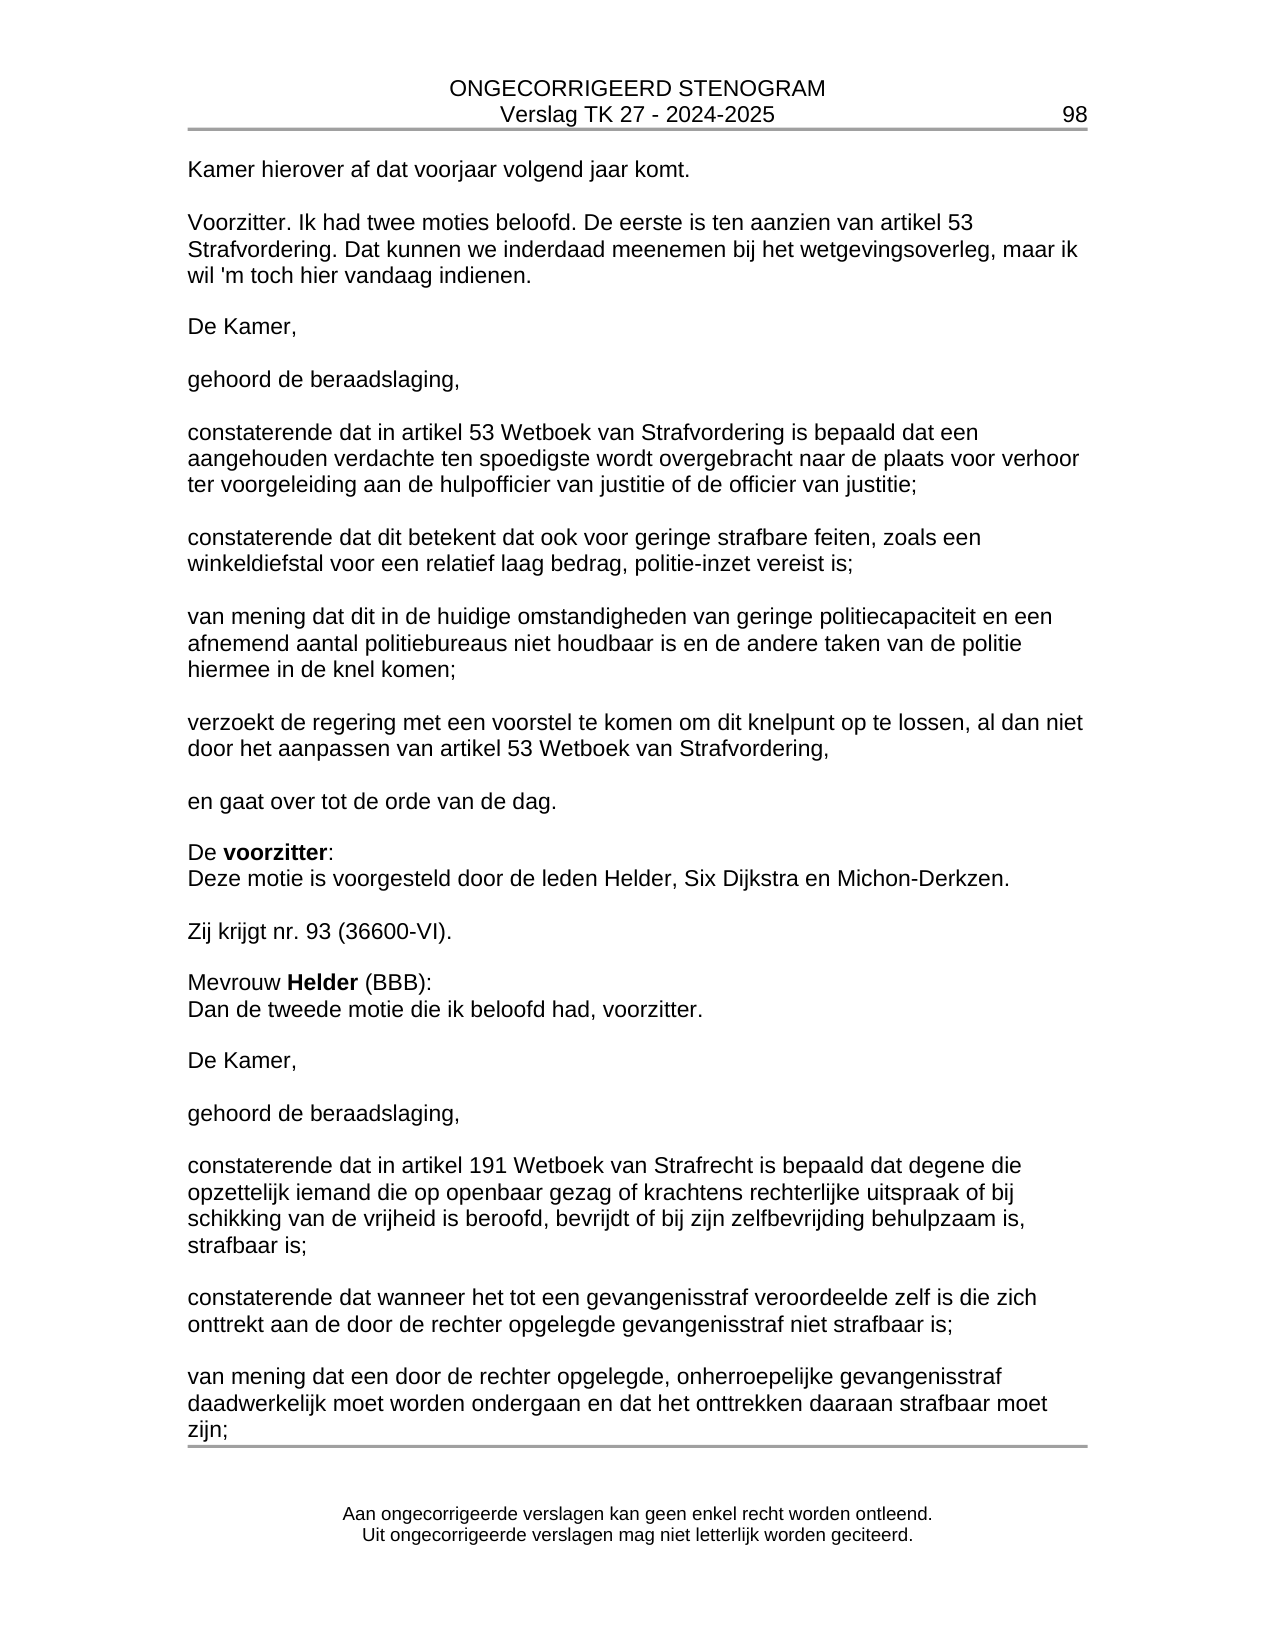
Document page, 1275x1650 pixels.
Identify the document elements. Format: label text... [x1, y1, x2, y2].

text De voorzitter: Deze motie is voorgesteld door de leden Helder, Six Dijkstra en Michon-Derkzen. Zij krijgt nr. 93 (36600-VI). [187, 839, 1087, 944]
text De Kamer, gehoord de beraadslaging, constaterende dat in artikel 53 Wetboek van Strafvordering is bepaald dat een aangehouden verdachte ten spoedigste wordt overgebracht naar de plaats voor verhoor ter voorgeleiding aan de hulpofficier van justitie of de officier van justitie; constaterende dat dit betekent dat ook voor geringe strafbare feiten, zoals een winkeldiefstal voor een relatief laag bedrag, politie-inzet vereist is; van mening dat dit in de huidige omstandigheden van geringe politiecapaciteit en een afnemend aantal politiebureaus niet houdbaar is en de andere taken van de politie hiermee in de knel komen; verzoekt de regering met een voorstel te komen om dit knelpunt op te lossen, al dan niet door het aanpassen van artikel 53 Wetboek van Strafvordering, en gaat over tot de orde van de dag. [187, 313, 1087, 814]
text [187, 156, 1087, 288]
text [187, 1047, 1087, 1442]
text Mevrouw Helder (BBB): Dan de tweede motie die ik beloofd had, voorzitter. [187, 969, 1087, 1022]
